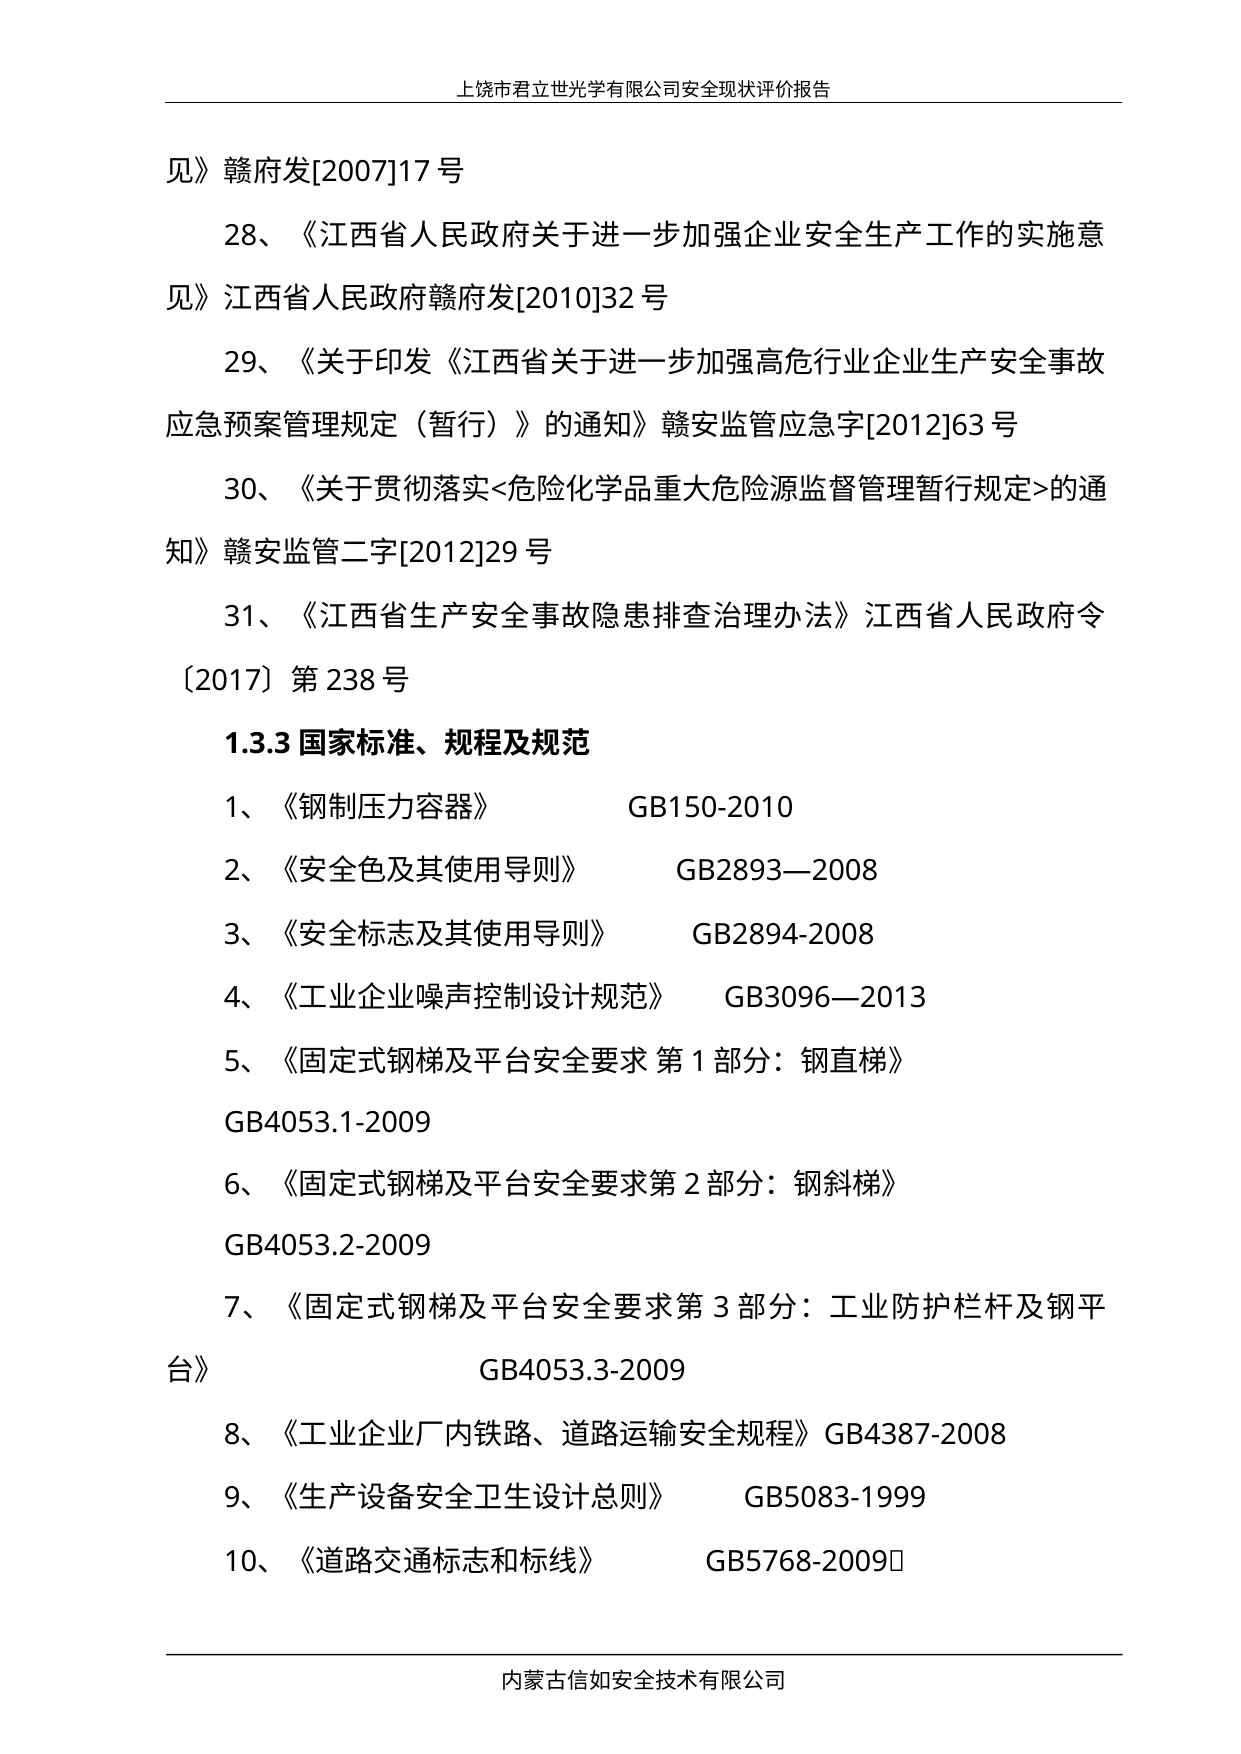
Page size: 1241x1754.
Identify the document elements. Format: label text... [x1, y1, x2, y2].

text 30、《关于贯彻落实<危险化学品重大危险源监督管理暂行规定>的通知》赣安监管二字[2012]29号 [165, 465, 1107, 571]
text 6、《固定式钢梯及平台安全要求第2部分：钢斜梯》 [165, 1160, 1107, 1203]
text 2、《安全色及其使用导则》 GB2893—2008 [165, 847, 1107, 889]
text 3、《安全标志及其使用导则》 GB2894-2008 [165, 910, 1107, 953]
text 28、《江西省人民政府关于进一步加强企业安全生产工作的实施意见》江西省人民政府赣府发[2010]32号 [165, 211, 1107, 317]
text GB4053.2-2009 [165, 1224, 1107, 1263]
text 29、《关于印发《江西省关于进一步加强高危行业企业生产安全事故应急预案管理规定（暂行）》的通知》赣安监管应急字[2012]63号 [165, 338, 1107, 444]
text 31、《江西省生产安全事故隐患排查治理办法》江西省人民政府令〔2017〕第238号 [165, 592, 1107, 698]
text 5、《固定式钢梯及平台安全要求 第1部分：钢直梯》 [165, 1037, 1107, 1080]
text 8、《工业企业厂内铁路、道路运输安全规程》GB4387-2008 [165, 1410, 1107, 1453]
text 9、《生产设备安全卫生设计总则》 GB5083-1999 [165, 1474, 1107, 1516]
text 4、《工业企业噪声控制设计规范》 GB3096—2013 [165, 974, 1107, 1016]
text GB4053.1-2009 [165, 1101, 1107, 1141]
text 7、《固定式钢梯及平台安全要求第3部分：工业防护栏杆及钢平台》 GB4053.3-2009 [165, 1283, 1107, 1389]
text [165, 148, 1107, 190]
subtitle 1.3.3 国家标准、规程及规范 [165, 719, 1122, 762]
text 1、《钢制压力容器》 GB150-2010 [165, 783, 1107, 826]
text 10、《道路交通标志和标线》 GB5768-2009 [165, 1537, 1107, 1580]
